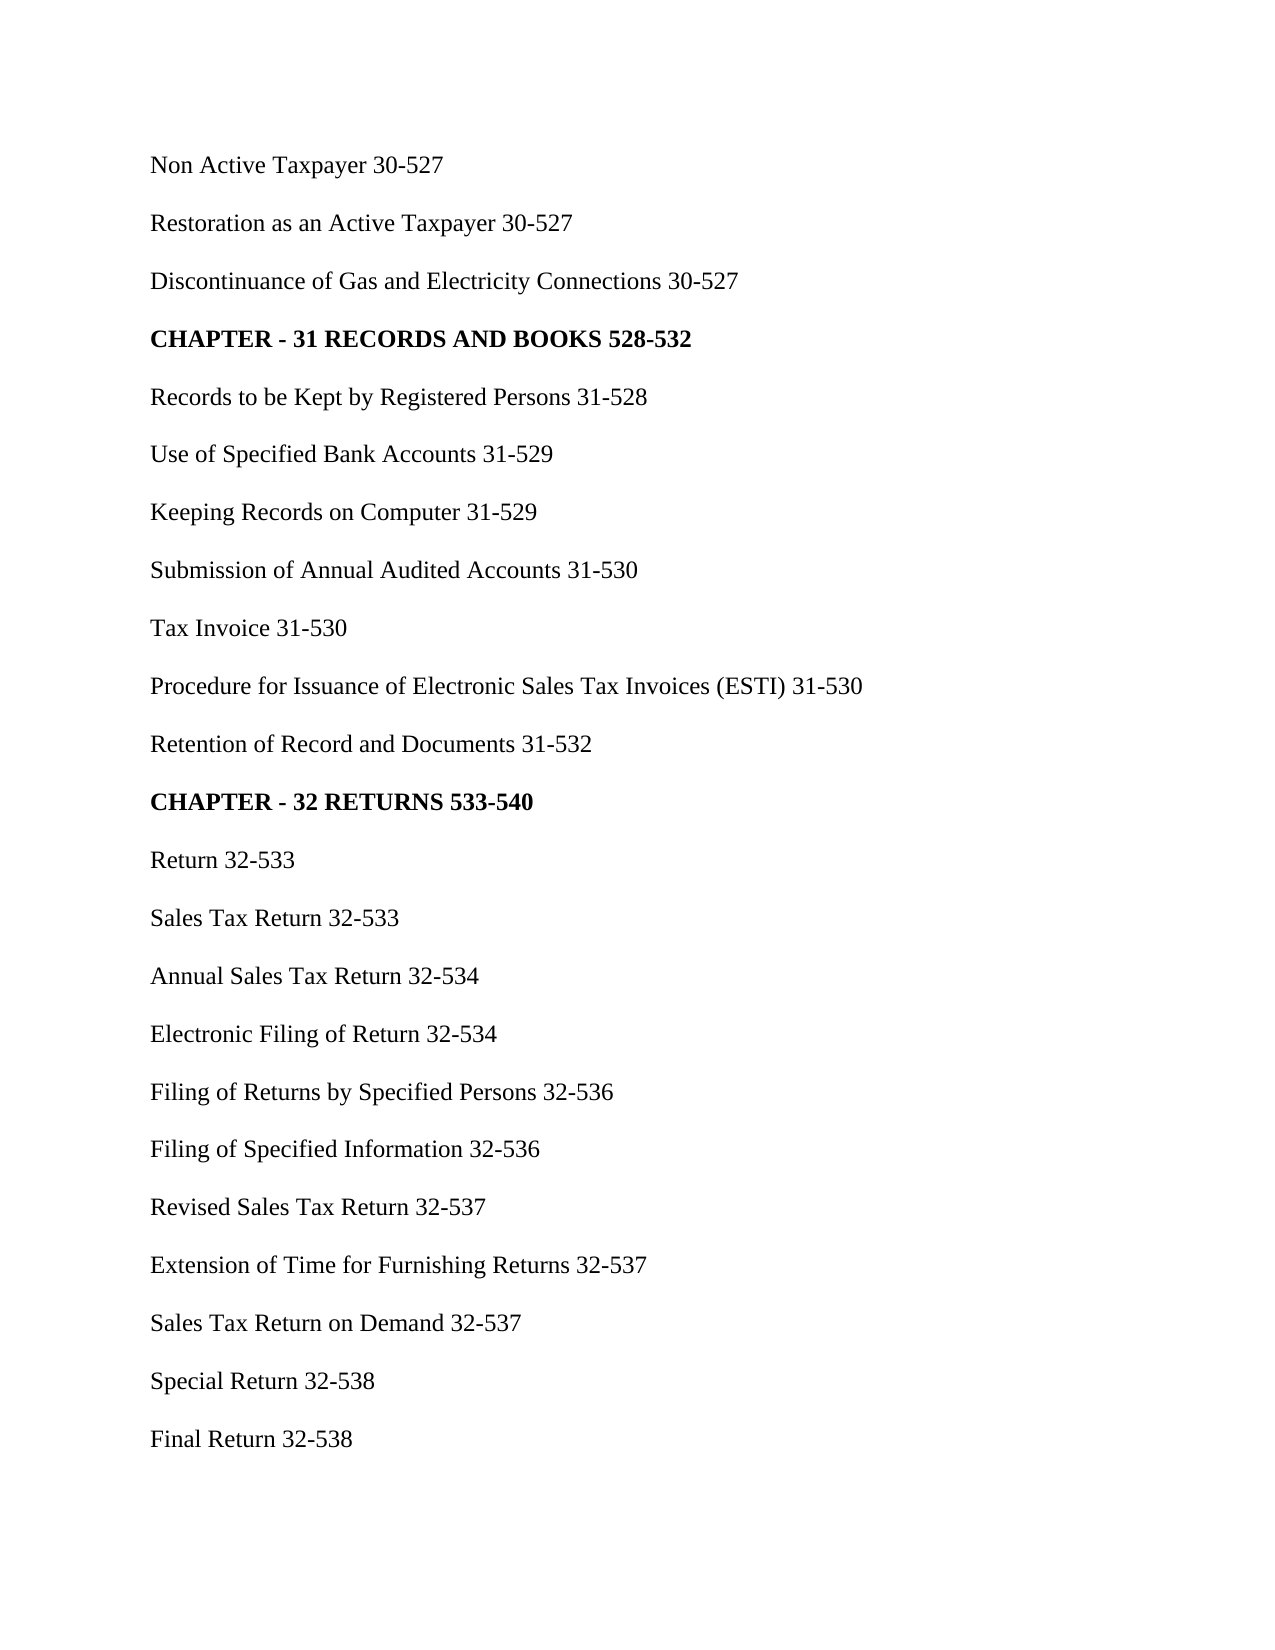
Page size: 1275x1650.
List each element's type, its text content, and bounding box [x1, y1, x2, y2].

text Sales Tax Return 32-533 [150, 903, 1125, 932]
text Procedure for Issuance of Electronic Sales Tax Invoices (ESTI) 31-530 [150, 671, 1125, 700]
text Restoration as an Active Taxpayer 30-527 [150, 208, 1125, 237]
text Electronic Filing of Return 32-534 [150, 1019, 1125, 1047]
text Filing of Specified Information 32-536 [150, 1134, 1125, 1163]
text Extension of Time for Furnishing Returns 32-537 [150, 1250, 1125, 1279]
text Keeping Records on Computer 31-529 [150, 497, 1125, 526]
text Revised Sales Tax Return 32-537 [150, 1192, 1125, 1221]
text CHAPTER - 32 RETURNS 533-540 [150, 787, 1125, 816]
text Non Active Taxpayer 30-527 [150, 150, 1125, 179]
text Annual Sales Tax Return 32-534 [150, 961, 1125, 989]
text Use of Specified Bank Accounts 31-529 [150, 439, 1125, 468]
text Tax Invoice 31-530 [150, 613, 1125, 642]
text Special Return 32-538 [150, 1366, 1125, 1395]
text Filing of Returns by Specified Persons 32-536 [150, 1077, 1125, 1105]
text CHAPTER - 31 RECORDS AND BOOKS 528-532 [150, 324, 1125, 352]
text Sales Tax Return on Demand 32-537 [150, 1308, 1125, 1337]
text Submission of Annual Audited Accounts 31-530 [150, 555, 1125, 584]
text Retention of Record and Documents 31-532 [150, 729, 1125, 758]
text Final Return 32-538 [150, 1424, 1125, 1453]
text Return 32-533 [150, 845, 1125, 874]
text Records to be Kept by Registered Persons 31-528 [150, 382, 1125, 410]
text Discontinuance of Gas and Electricity Connections 30-527 [150, 266, 1125, 294]
